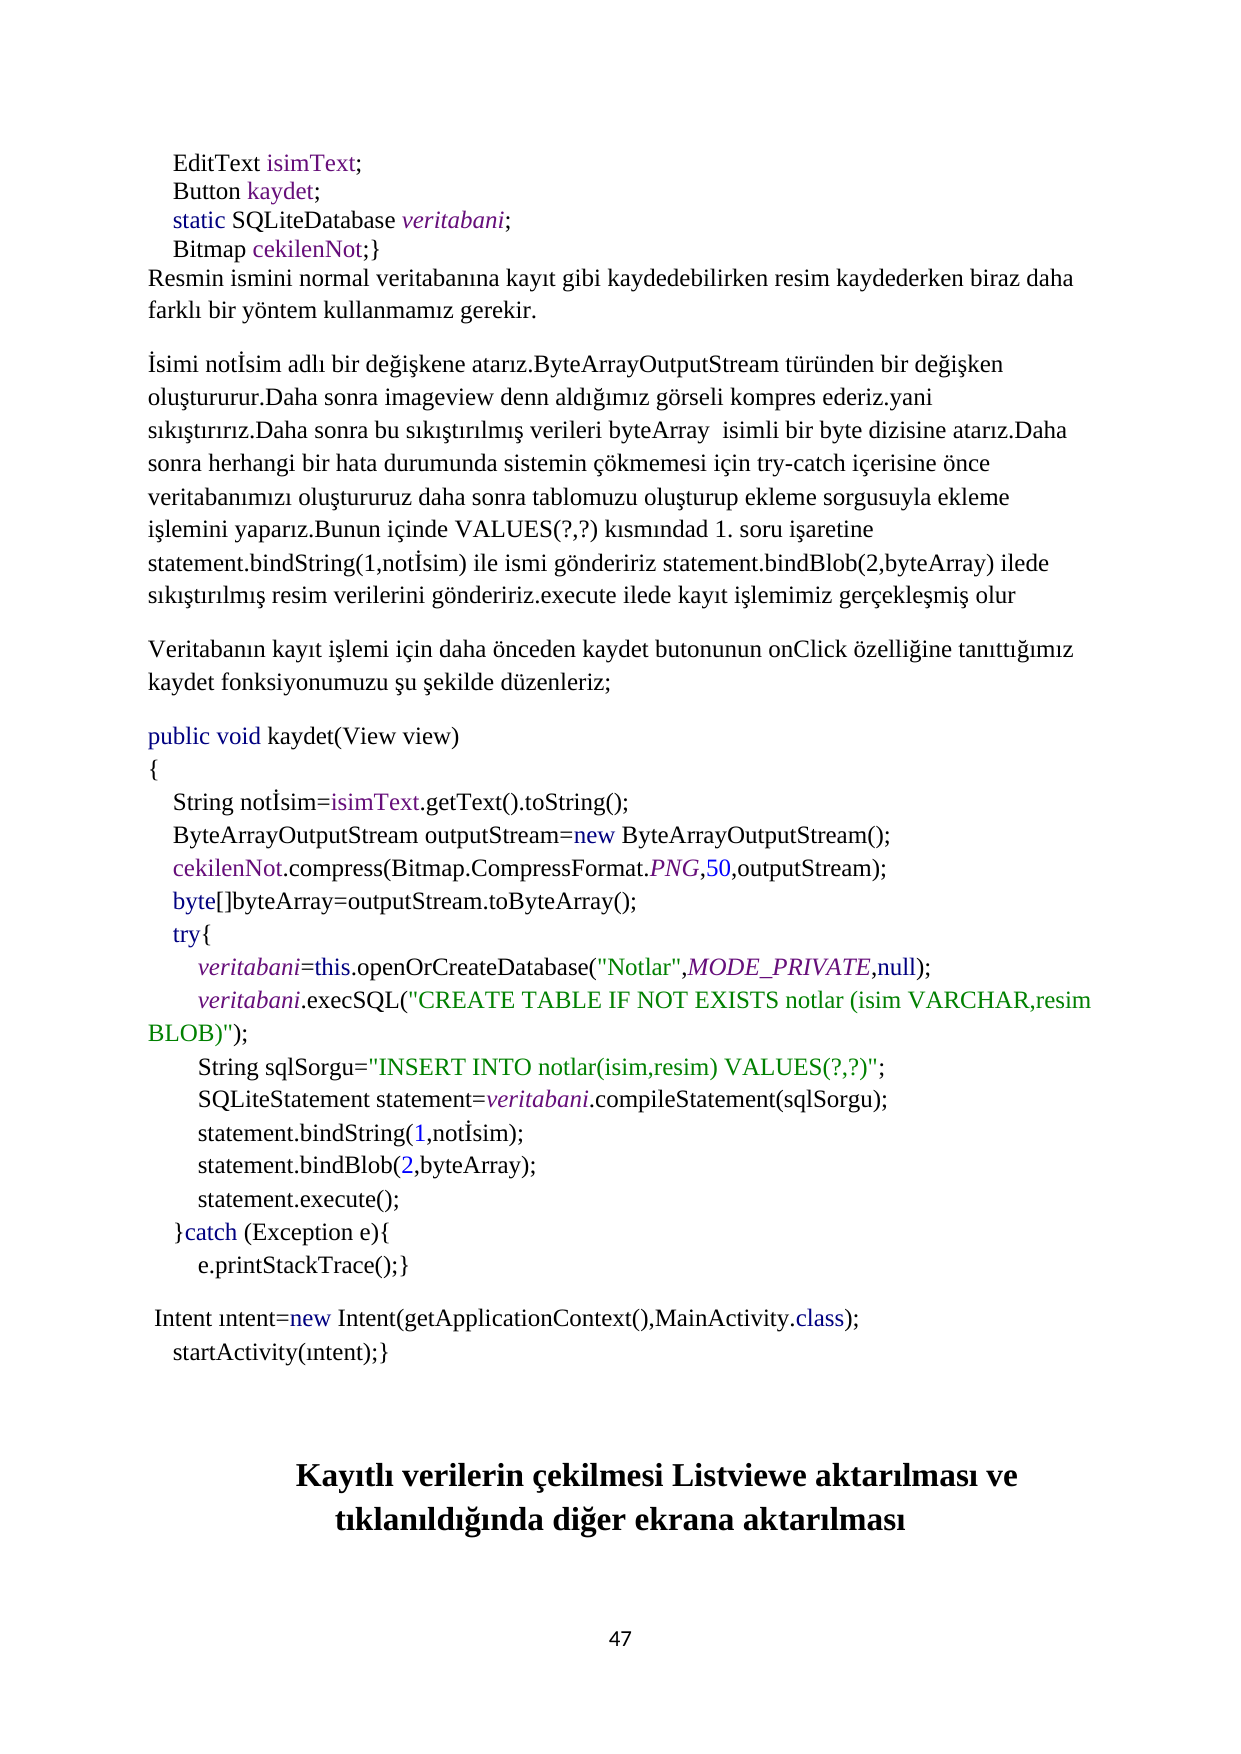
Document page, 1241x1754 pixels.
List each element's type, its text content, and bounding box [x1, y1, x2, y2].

text Veritabanın kayıt işlemi için daha önceden kaydet butonunun onClick özelliğine tanıttığımız kaydet fonksiyonumuzu şu şekilde düzenleriz; [148, 634, 1093, 696]
text İsimi notİsim adlı bir değişkene atarız.ByteArrayOutputStream türünden bir değişken oluştururur.Daha sonra imageview denn aldığımız görseli kompres ederiz.yani sıkıştırırız.Daha sonra bu sıkıştırılmış verileri byteArray isimli bir byte dizisine atarız.Daha sonra herhangi bir hata durumunda sistemin çökmemesi için try-catch içerisine önce veritabanımızı oluştururuz daha sonra tablomuzu oluşturup ekleme sorgusuyla ekleme işlemini yaparız.Bunun içinde VALUES(?,?) kısmındad 1. soru işaretine statement.bindString(1,notİsim) ile ismi göndeririz statement.bindBlob(2,byteArray) ilede sıkıştırılmış resim verilerini göndeririz.execute ilede kayıt işlemimiz gerçekleşmiş olur [148, 349, 1093, 609]
text Kayıtlı verilerin çekilmesi Listviewe aktarılması ve tıklanıldığında diğer ekrana aktarılması [148, 1455, 1093, 1538]
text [148, 148, 1093, 263]
text Intent ıntent=new Intent(getApplicationContext(),MainActivity.class); startActivity(ıntent);} [148, 1303, 1093, 1365]
text Resmin ismini normal veritabanına kayıt gibi kaydedebilirken resim kaydederken biraz daha farklı bir yöntem kullanmamız gerekir. [148, 263, 1093, 324]
text public void kaydet(View view) { String notİsim=isimText.getText().toString(); ByteArrayOutputStream outputStream=new ByteArrayOutputStream(); cekilenNot.compress(Bitmap.CompressFormat.PNG,50,outputStream); byte[]byteArray=outputStream.toByteArray(); try{ veritabani=this.openOrCreateDatabase("Notlar",MODE_PRIVATE,null); veritabani.execSQL("CREATE TABLE IF NOT EXISTS notlar (isim VARCHAR,resim BLOB)"); String sqlSorgu="INSERT INTO notlar(isim,resim) VALUES(?,?)"; SQLiteStatement statement=veritabani.compileStatement(sqlSorgu); statement.bindString(1,notİsim); statement.bindBlob(2,byteArray); statement.execute(); }catch (Exception e){ e.printStackTrace();} [148, 721, 1093, 1278]
